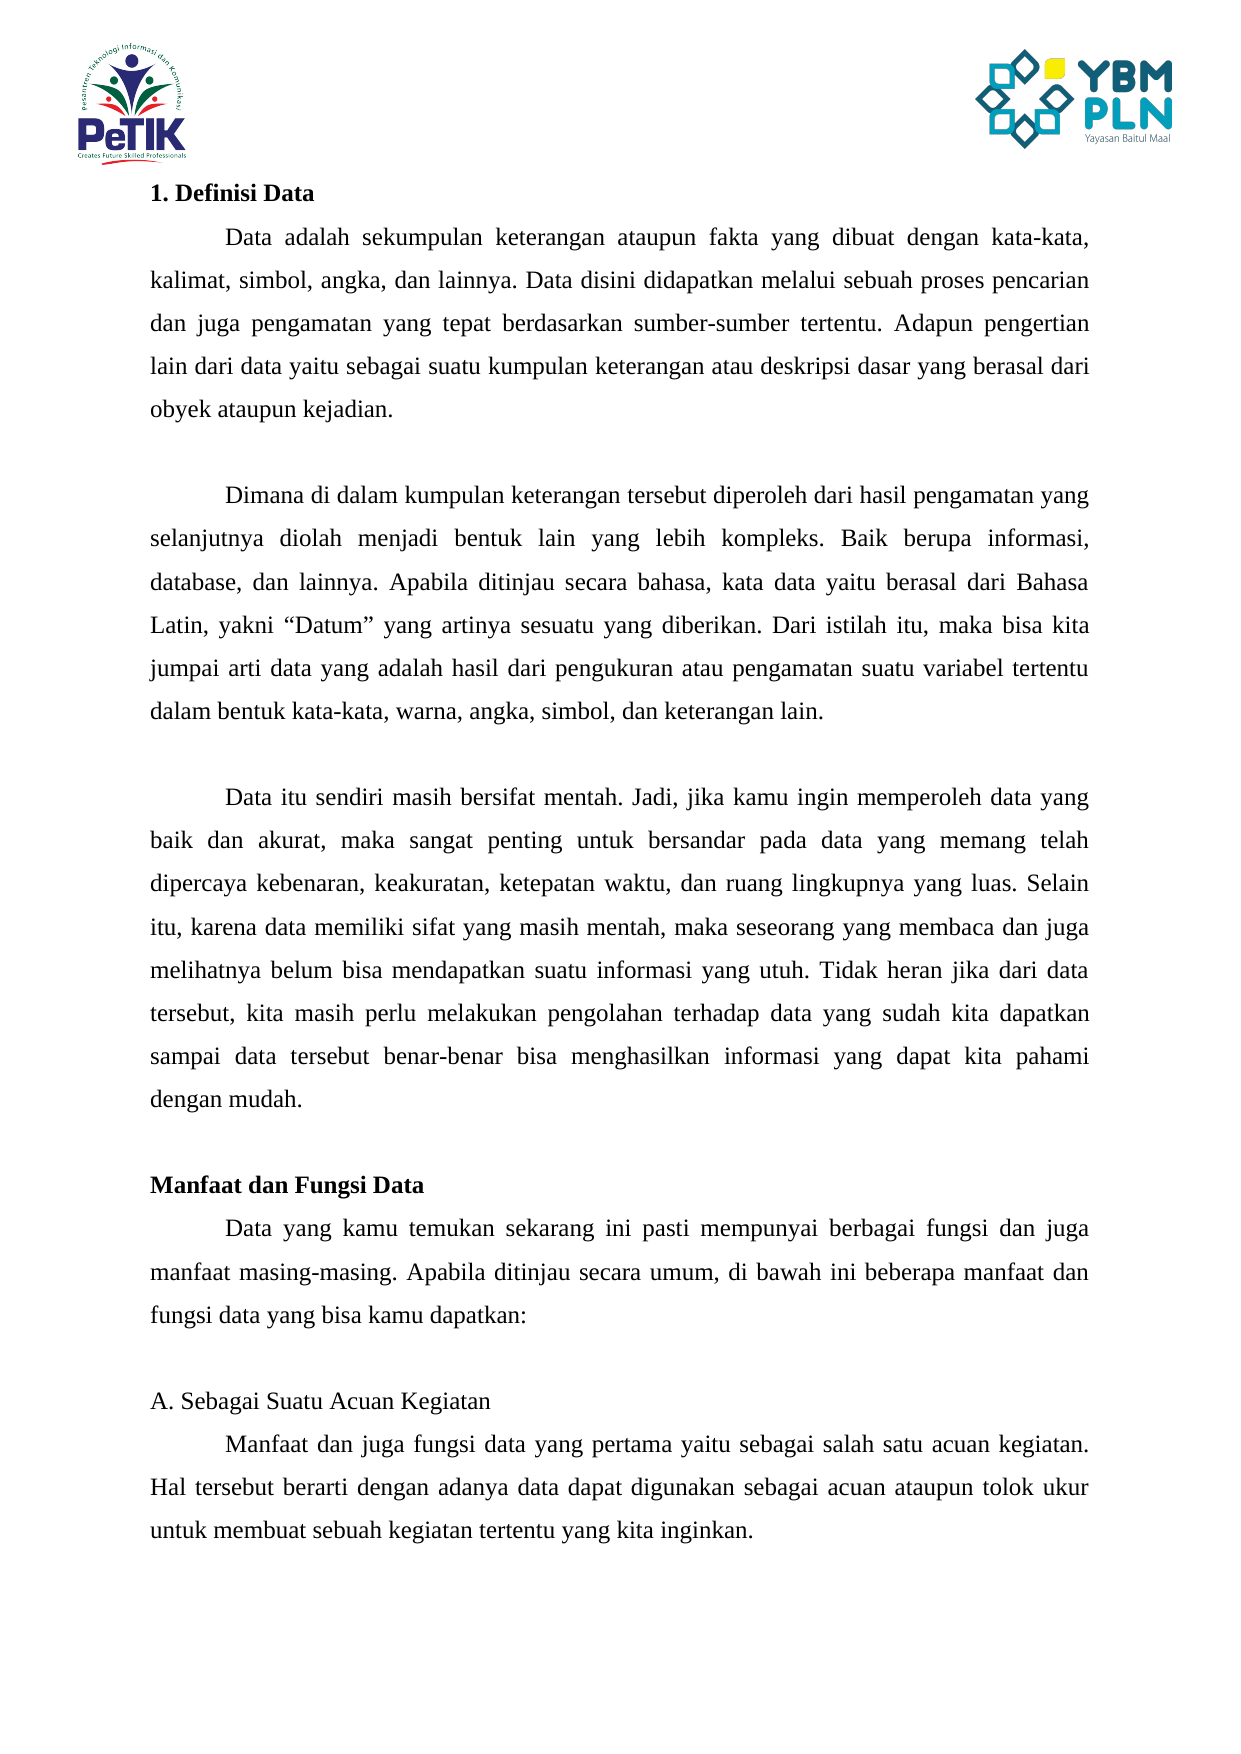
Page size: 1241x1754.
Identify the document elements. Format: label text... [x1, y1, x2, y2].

text Data adalah sekumpulan keterangan ataupun fakta yang dibuat dengan kata-kata, kalimat, simbol, angka, dan lainnya. Data disini didapatkan melalui sebuah proses pencarian dan juga pengamatan yang tepat berdasarkan sumber-sumber tertentu. Adapun pengertian lain dari data yaitu sebagai suatu kumpulan keterangan atau deskripsi dasar yang berasal dari obyek ataupun kejadian. [150, 222, 1090, 423]
text A. Sebagai Suatu Acuan Kegiatan [150, 1386, 1090, 1415]
text Dimana di dalam kumpulan keterangan tersebut diperoleh dari hasil pengamatan yang selanjutnya diolah menjadi bentuk lain yang lebih kompleks. Baik berupa informasi, database, dan lainnya. Apabila ditinjau secara bahasa, kata data yaitu berasal dari Bahasa Latin, yakni “Datum” yang artinya sesuatu yang diberikan. Dari istilah itu, maka bisa kita jumpai arti data yang adalah hasil dari pengukuran atau pengamatan suatu variabel tertentu dalam bentuk kata-kata, warna, angka, simbol, dan keterangan lain. [150, 480, 1090, 725]
text Data itu sendiri masih bersifat mentah. Jadi, jika kamu ingin memperoleh data yang baik dan akurat, maka sangat penting untuk bersandar pada data yang memang telah dipercaya kebenaran, keakuratan, ketepatan waktu, dan ruang lingkupnya yang luas. Selain itu, karena data memiliki sifat yang masih mentah, maka seseorang yang membaca dan juga melihatnya belum bisa mendapatkan suatu informasi yang utuh. Tidak heran jika dari data tersebut, kita masih perlu melakukan pengolahan terhadap data yang sudah kita dapatkan sampai data tersebut benar-benar bisa menghasilkan informasi yang dapat kita pahami dengan mudah. [150, 782, 1090, 1113]
picture [78, 43, 186, 165]
picture [975, 49, 1172, 149]
text 1. Definisi Data [150, 150, 1090, 207]
text Manfaat dan juga fungsi data yang pertama yaitu sebagai salah satu acuan kegiatan. Hal tersebut berarti dengan adanya data dapat digunakan sebagai acuan ataupun tolok ukur untuk membuat sebuah kegiatan tertentu yang kita inginkan. [150, 1429, 1090, 1544]
text Data yang kamu temukan sekarang ini pasti mempunyai berbagai fungsi dan juga manfaat masing-masing. Apabila ditinjau secara umum, di bawah ini beberapa manfaat dan fungsi data yang bisa kamu dapatkan: [150, 1213, 1090, 1328]
text Manfaat dan Fungsi Data [150, 1170, 1090, 1199]
